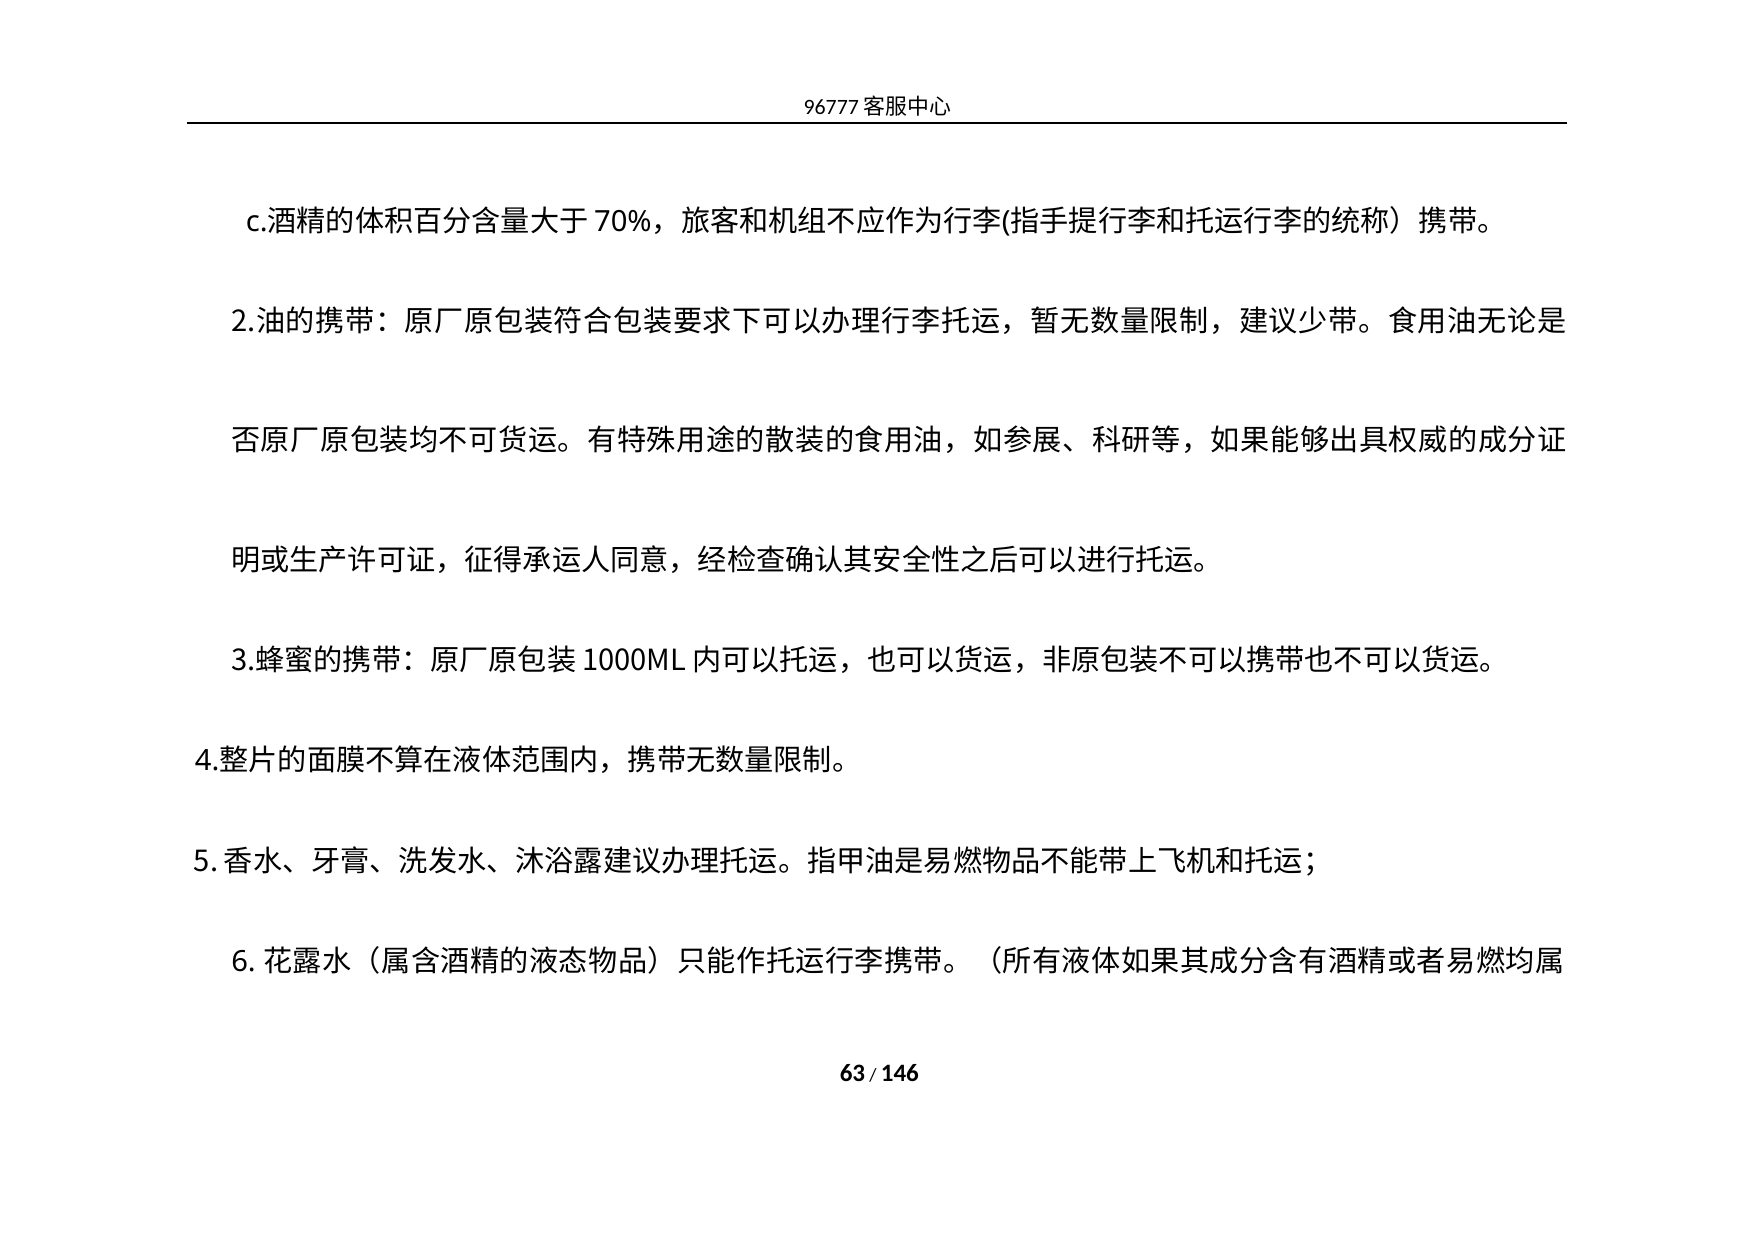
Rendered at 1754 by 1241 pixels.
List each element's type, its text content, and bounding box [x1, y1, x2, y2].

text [187, 919, 1567, 999]
text 5. 香水、牙膏、洗发水、沐浴露建议办理托运。指甲油是易燃物品不能带上飞机和托运； [187, 819, 1567, 898]
text c.酒精的体积百分含量大于70%，旅客和机组不应作为行李(指手提行李和托运行李的统称）携带。 [202, 179, 1567, 258]
text 2.油的携带：原厂原包装符合包装要求下可以办理行李托运，暂无数量限制，建议少带。食用油无论是否原厂原包装均不可货运。有特殊用途的散装的食用油，如参展、科研等，如果能够出具权威的成分证明或生产许可证，征得承运人同意，经检查确认其安全性之后可以进行托运。 [187, 279, 1567, 597]
text 4.整片的面膜不算在液体范围内，携带无数量限制。 [187, 718, 1567, 798]
text 3.蜂蜜的携带：原厂原包装1000ML内可以托运，也可以货运，非原包装不可以携带也不可以货运。 [187, 618, 1567, 697]
